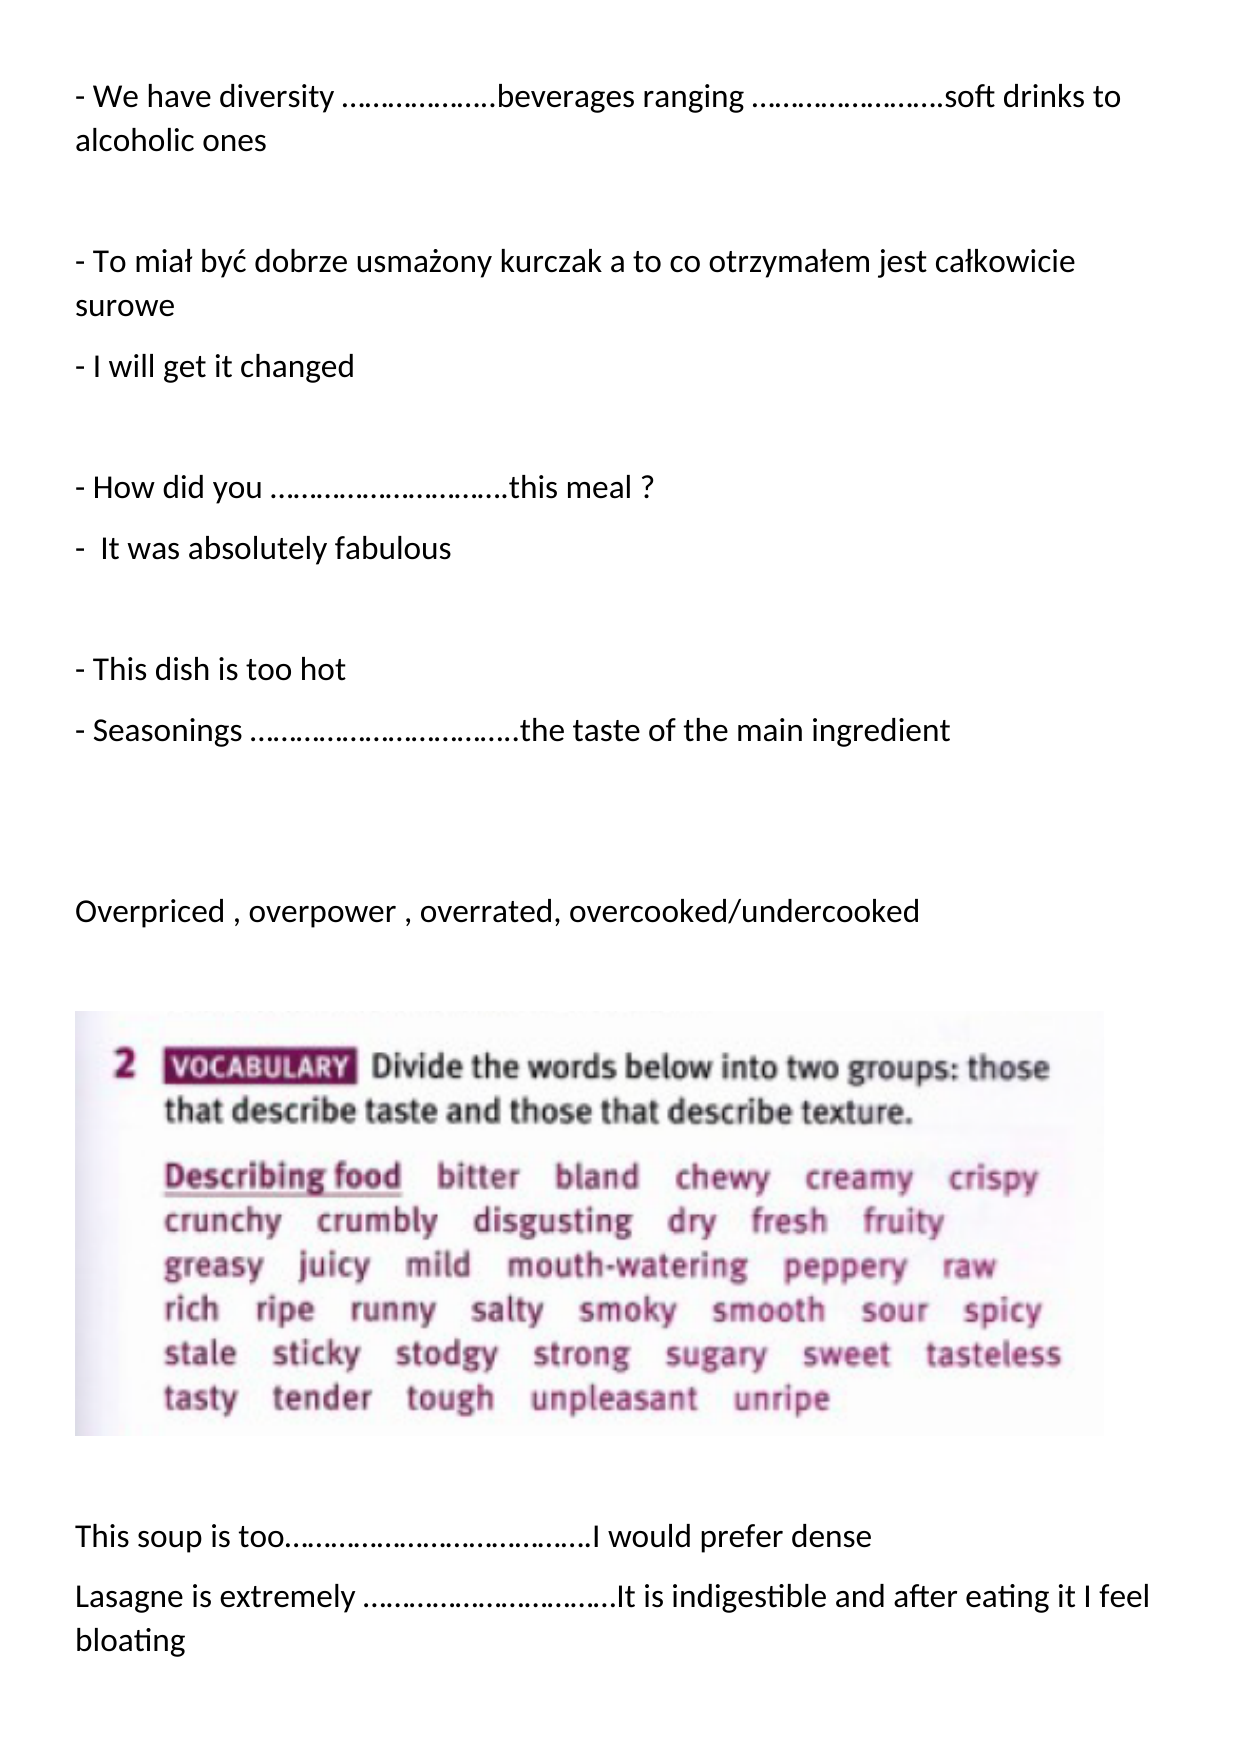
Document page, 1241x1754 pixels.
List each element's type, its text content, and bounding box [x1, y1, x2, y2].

text - We have diversity ………………..beverages ranging …………………….soft drinks to alcoholic ones [75, 75, 1165, 160]
text - Seasonings ……………………………..the taste of the main ingredient [75, 708, 1165, 749]
text - I will get it changed [75, 345, 1165, 386]
text - How did you ………………………….this meal ? [75, 466, 1165, 507]
text - This dish is too hot [75, 648, 1165, 689]
text Overpriced , overpower , overrated, overcooked/undercooked [75, 890, 1165, 931]
text Lasagne is extremely ……………………………It is indigestible and after eating it I feel bloating [75, 1575, 1165, 1660]
text This soup is too………………………………….I would prefer dense [75, 1514, 1165, 1555]
text - To miał być dobrze usmażony kurczak a to co otrzymałem jest całkowicie surowe [75, 240, 1165, 325]
text - It was absolutely fabulous [75, 527, 1165, 567]
